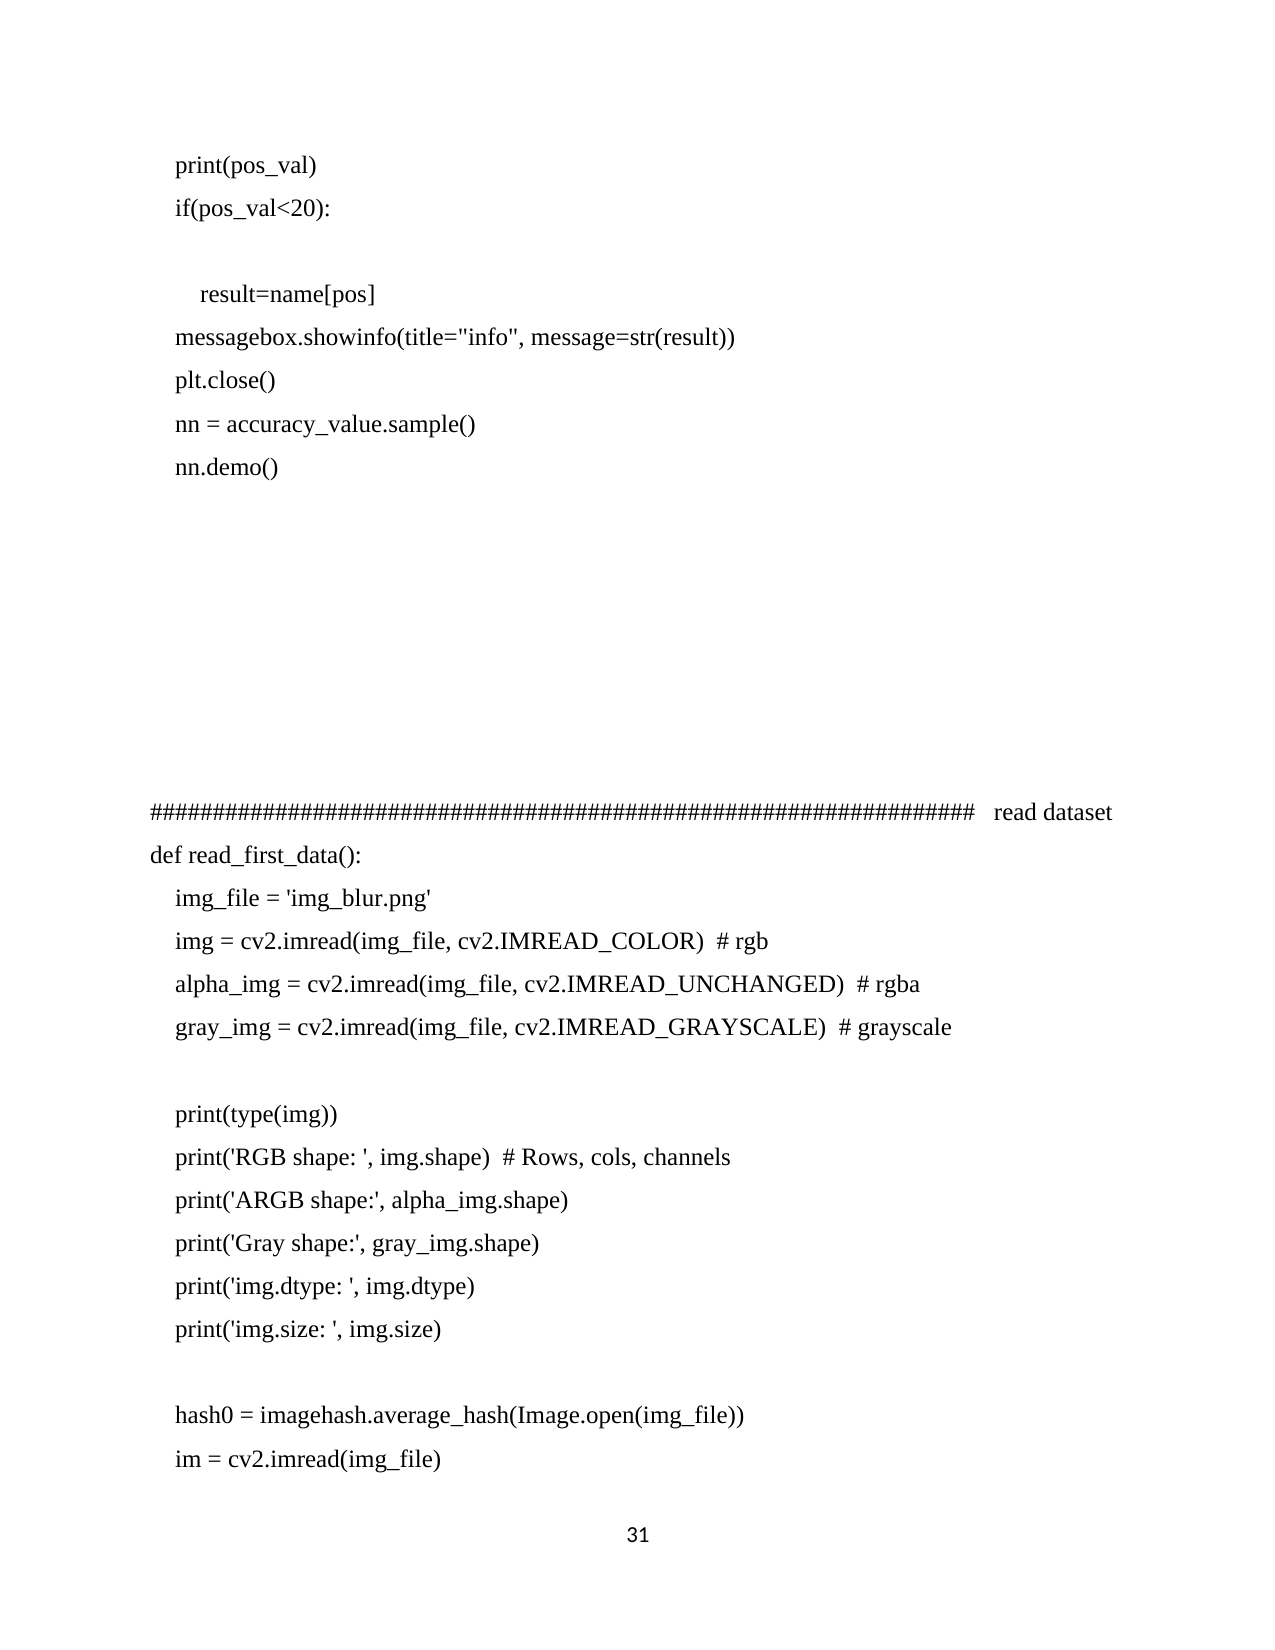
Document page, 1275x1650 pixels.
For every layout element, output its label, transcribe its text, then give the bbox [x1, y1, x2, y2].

text alpha_img = cv2.imread(img_file, cv2.IMREAD_UNCHANGED) # rgba [150, 969, 1125, 998]
text def read_first_data(): [150, 840, 1125, 869]
text nn.demo() [150, 452, 1125, 481]
text hash0 = imagehash.average_hash(Image.open(img_file)) [150, 1401, 1125, 1429]
text nn = accuracy_value.sample() [150, 409, 1125, 437]
text messagebox.showinfo(title="info", message=str(result)) [150, 322, 1125, 351]
text print(type(img)) [150, 1099, 1125, 1127]
text print('img.dtype: ', img.dtype) [150, 1271, 1125, 1300]
text result=name[pos] [150, 279, 1125, 308]
text im = cv2.imread(img_file) [150, 1444, 1125, 1472]
text print('img.size: ', img.size) [150, 1314, 1125, 1343]
text img = cv2.imread(img_file, cv2.IMREAD_COLOR) # rgb [150, 926, 1125, 955]
text print('RGB shape: ', img.shape) # Rows, cols, channels [150, 1142, 1125, 1171]
text print('Gray shape:', gray_img.shape) [150, 1228, 1125, 1257]
text print('ARGB shape:', alpha_img.shape) [150, 1185, 1125, 1214]
text ################################################################## read dataset [150, 797, 1125, 826]
text plt.close() [150, 366, 1125, 394]
text img_file = 'img_blur.png' [150, 883, 1125, 912]
text print(pos_val) [150, 150, 1125, 179]
text if(pos_val<20): [150, 193, 1125, 222]
text gray_img = cv2.imread(img_file, cv2.IMREAD_GRAYSCALE) # grayscale [150, 1012, 1125, 1041]
